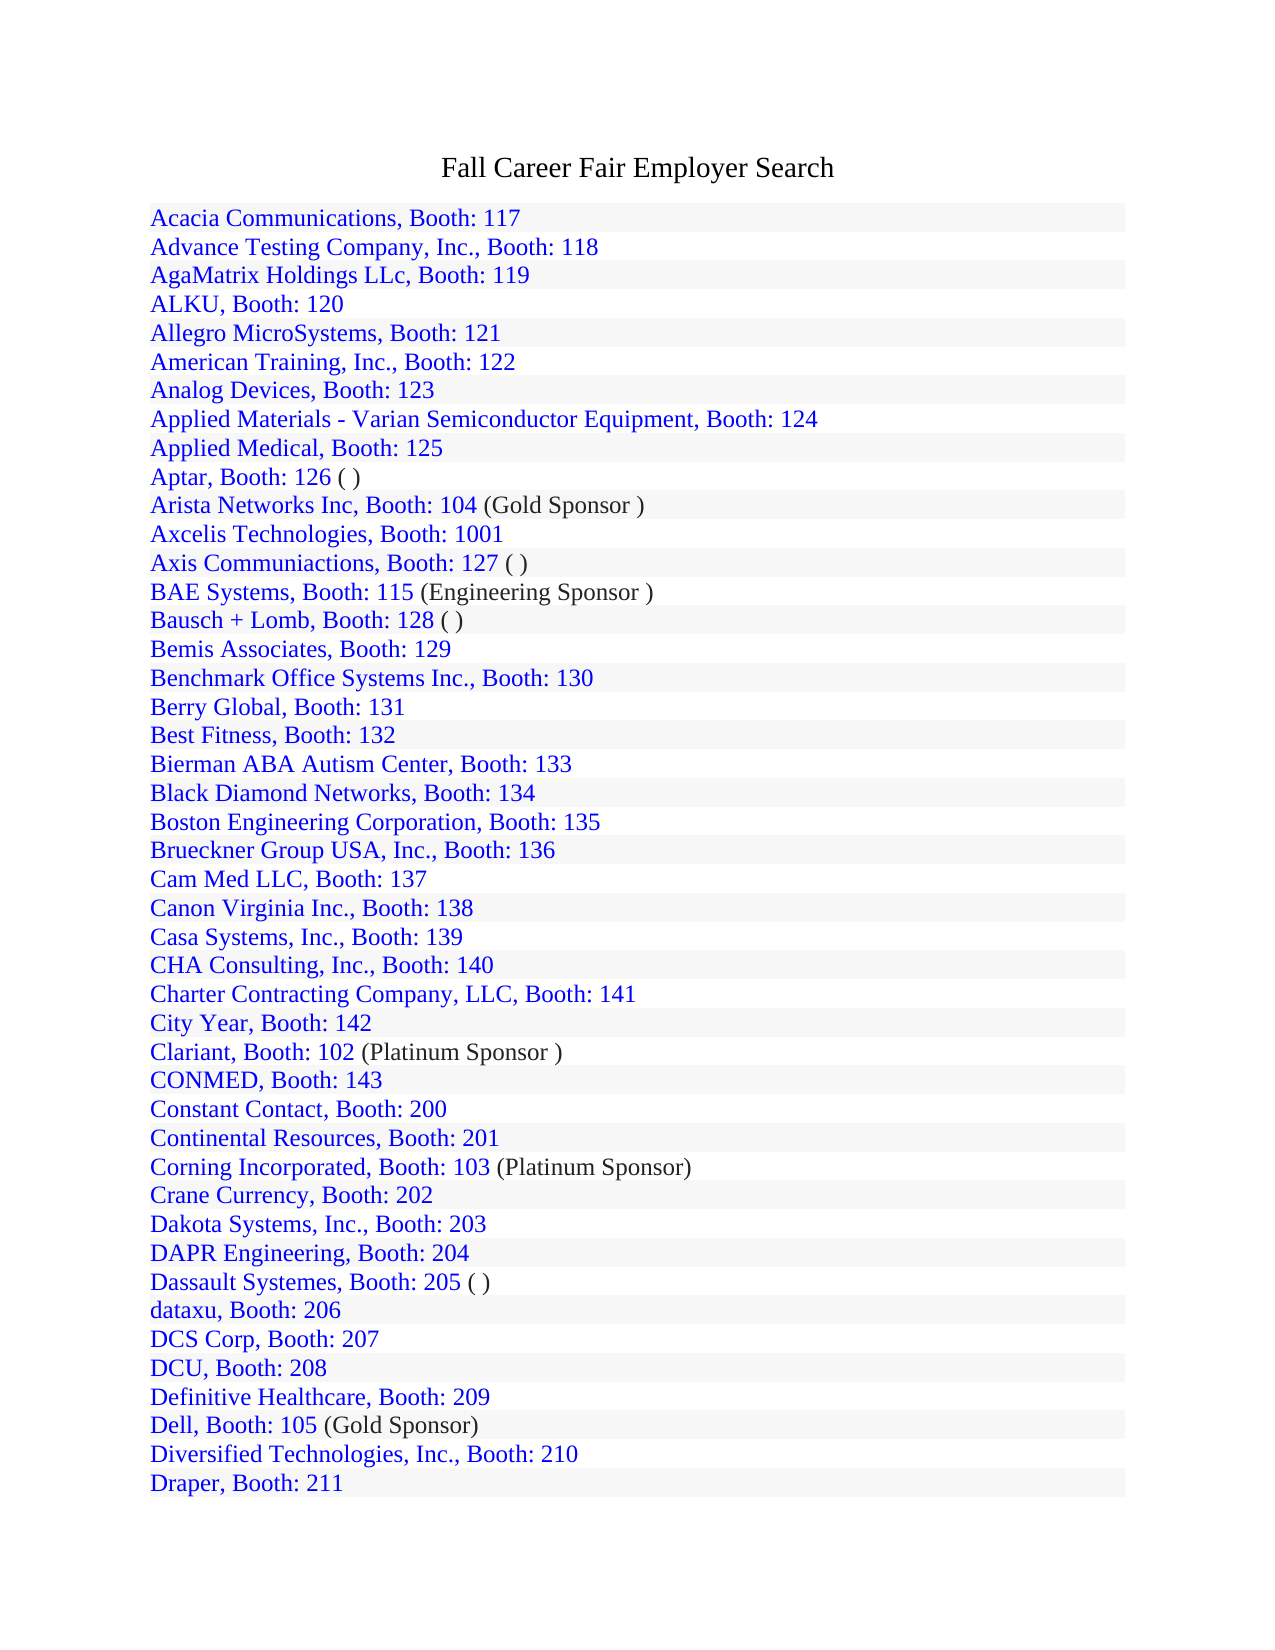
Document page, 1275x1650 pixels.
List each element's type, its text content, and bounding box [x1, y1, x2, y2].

text Berry Global, Booth: 131 [150, 692, 1125, 720]
text Canon Virginia Inc., Booth: 138 [150, 893, 1125, 922]
text DAPR Engineering, Booth: 204 [150, 1238, 1125, 1267]
text Dassault Systemes, Booth: 205 ( ) [150, 1267, 1125, 1295]
text American Training, Inc., Booth: 122 [150, 347, 1125, 375]
text Applied Medical, Booth: 125 [150, 433, 1125, 462]
text Continental Resources, Booth: 201 [150, 1123, 1125, 1152]
text dataxu, Booth: 206 [150, 1295, 1125, 1324]
text CHA Consulting, Inc., Booth: 140 [150, 950, 1125, 979]
text City Year, Booth: 142 [150, 1008, 1125, 1037]
text DCU, Booth: 208 [150, 1353, 1125, 1382]
text Advance Testing Company, Inc., Booth: 118 [150, 232, 1125, 260]
text Aptar, Booth: 126 ( ) [150, 462, 1125, 490]
text Arista Networks Inc, Booth: 104 (Gold Sponsor ) [150, 490, 1125, 519]
text Corning Incorporated, Booth: 103 (Platinum Sponsor) [150, 1152, 1125, 1180]
text Bemis Associates, Booth: 129 [150, 634, 1125, 663]
text Charter Contracting Company, LLC, Booth: 141 [150, 979, 1125, 1008]
text Analog Devices, Booth: 123 [150, 375, 1125, 404]
text Fall Career Fair Employer Search [150, 150, 1125, 183]
text Brueckner Group USA, Inc., Booth: 136 [150, 835, 1125, 864]
text Bausch + Lomb, Booth: 128 ( ) [150, 605, 1125, 634]
text Applied Materials - Varian Semiconductor Equipment, Booth: 124 [150, 404, 1125, 433]
text Diversified Technologies, Inc., Booth: 210 [150, 1439, 1125, 1468]
text Clariant, Booth: 102 (Platinum Sponsor ) [150, 1037, 1125, 1065]
text Acacia Communications, Booth: 117 [150, 203, 1125, 232]
text Axis Communiactions, Booth: 127 ( ) [150, 548, 1125, 577]
text ALKU, Booth: 120 [150, 289, 1125, 318]
text Boston Engineering Corporation, Booth: 135 [150, 807, 1125, 835]
text Draper, Booth: 211 [150, 1468, 1125, 1497]
text Casa Systems, Inc., Booth: 139 [150, 922, 1125, 950]
text Definitive Healthcare, Booth: 209 [150, 1382, 1125, 1410]
text Black Diamond Networks, Booth: 134 [150, 778, 1125, 807]
text Axcelis Technologies, Booth: 1001 [150, 519, 1125, 548]
text DCS Corp, Booth: 207 [150, 1324, 1125, 1353]
text Bierman ABA Autism Center, Booth: 133 [150, 749, 1125, 778]
text Allegro MicroSystems, Booth: 121 [150, 318, 1125, 347]
text Crane Currency, Booth: 202 [150, 1180, 1125, 1209]
text BAE Systems, Booth: 115 (Engineering Sponsor ) [150, 577, 1125, 605]
text CONMED, Booth: 143 [150, 1065, 1125, 1094]
text AgaMatrix Holdings LLc, Booth: 119 [150, 260, 1125, 289]
text Best Fitness, Booth: 132 [150, 720, 1125, 749]
text Benchmark Office Systems Inc., Booth: 130 [150, 663, 1125, 692]
text Dakota Systems, Inc., Booth: 203 [150, 1209, 1125, 1238]
text Constant Contact, Booth: 200 [150, 1094, 1125, 1123]
text Cam Med LLC, Booth: 137 [150, 864, 1125, 893]
text Dell, Booth: 105 (Gold Sponsor) [150, 1410, 1125, 1439]
